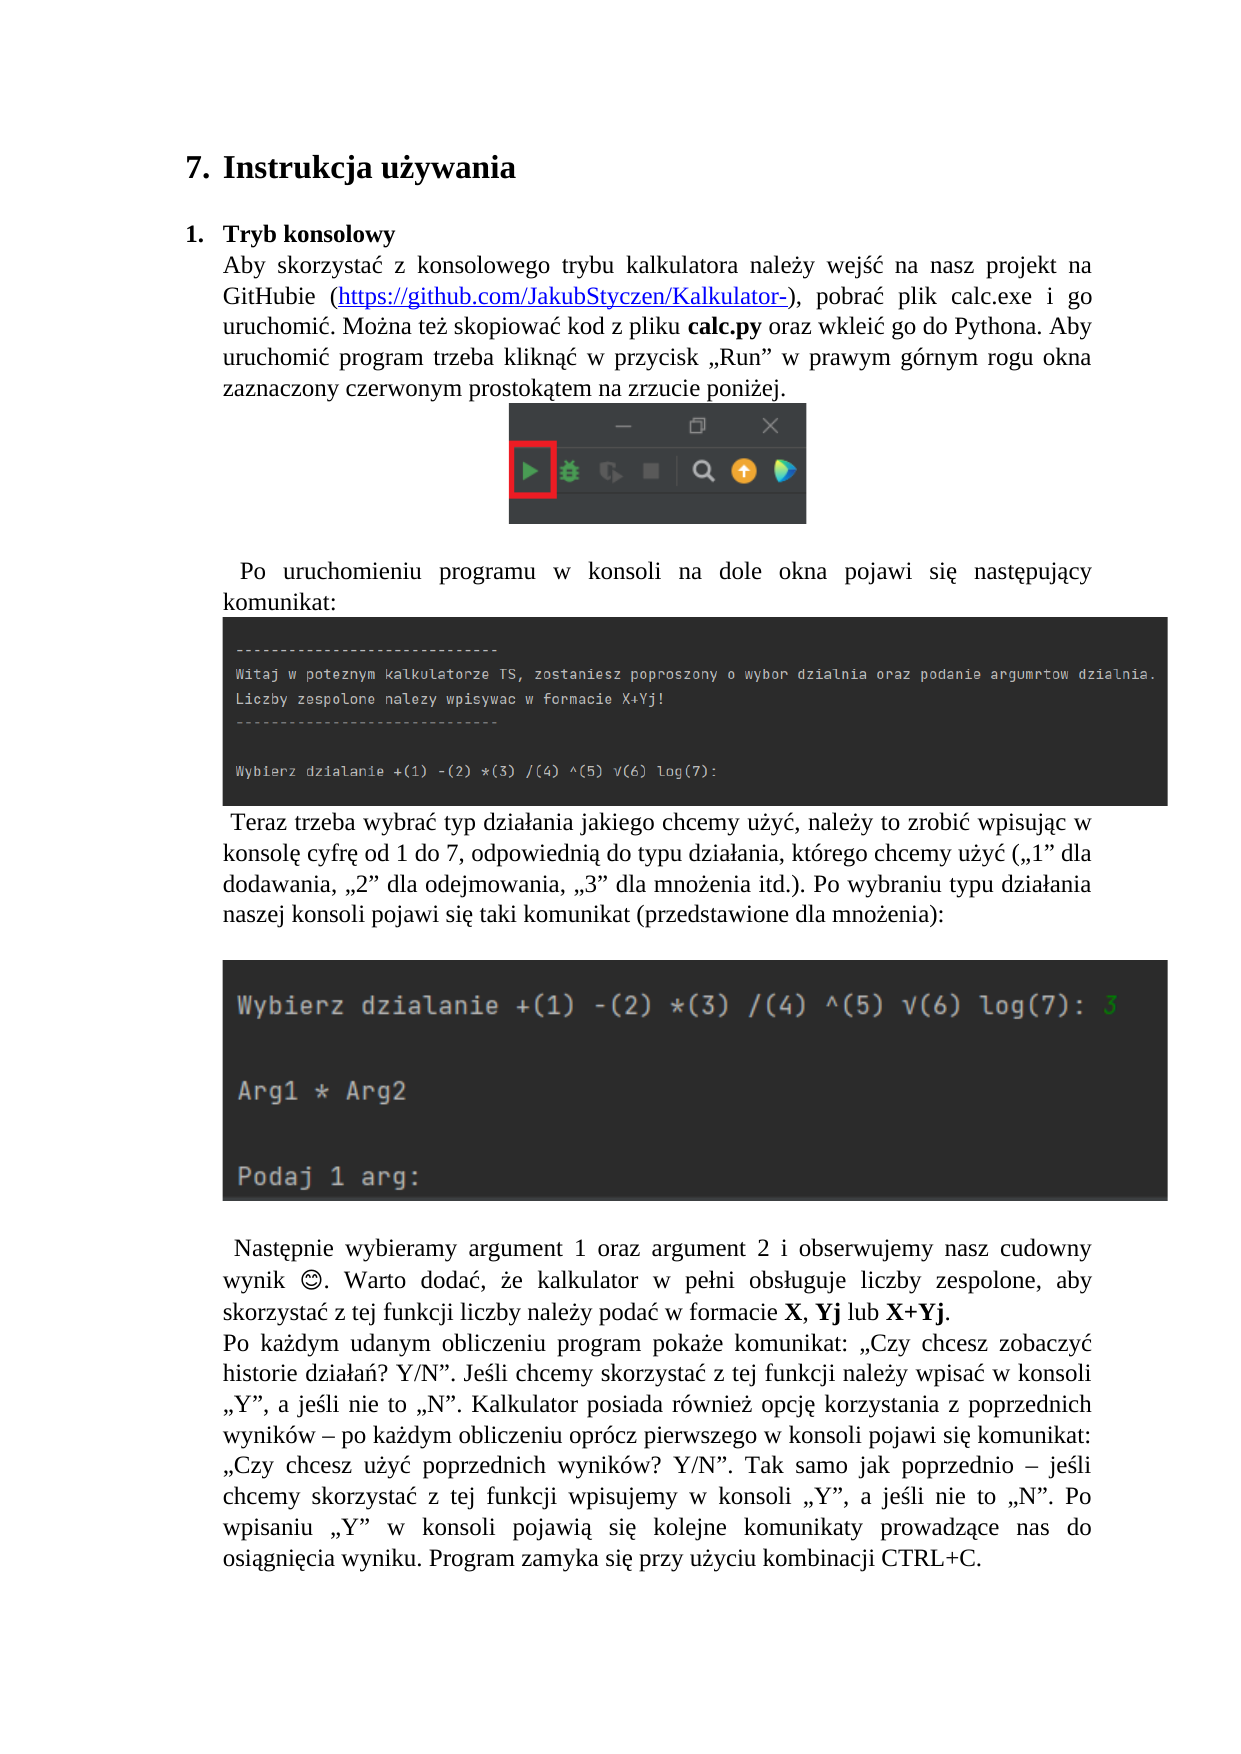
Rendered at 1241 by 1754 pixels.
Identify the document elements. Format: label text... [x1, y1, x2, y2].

picture [222, 960, 1168, 1201]
list Teraz trzeba wybrać typ działania jakiego chcemy użyć, należy to zrobić wpisując w konsolę cyfrę od 1 do 7, odpowiednią do typu działania, którego chcemy użyć („1” dla dodawania, „2” dla odejmowania, „3” dla mnożenia itd.). Po wybraniu typu działania naszej konsoli pojawi się taki komunikat (przedstawione dla mnożenia): [223, 807, 1093, 928]
list Instrukcja używania [185, 148, 1093, 186]
list Po uruchomieniu programu w konsoli na dole okna pojawi się następujący komunikat: [223, 556, 1093, 616]
list Tryb konsolowy [185, 219, 1093, 248]
list Aby skorzystać z konsolowego trybu kalkulatora należy wejść na nasz projekt na GitHubie (https://github.com/JakubStyczen/Kalkulator-), pobrać plik calc.exe i go uruchomić. Można też skopiować kod z pliku calc.py oraz wkleić go do Pythona. Aby uruchomić program trzeba kliknąć w przycisk „Run” w prawym górnym rogu okna zaznaczony czerwonym prostokątem na zrzucie poniżej. [223, 250, 1093, 402]
list Następnie wybieramy argument 1 oraz argument 2 i obserwujemy nasz cudowny wynik . Warto dodać, że kalkulator w pełni obsługuje liczby zespolone, aby skorzystać z tej funkcji liczby należy podać w formacie X, Yj lub X+Yj. [223, 1233, 1093, 1326]
picture [222, 617, 1168, 806]
picture [508, 403, 807, 524]
list Po każdym udanym obliczeniu program pokaże komunikat: „Czy chcesz zobaczyć historie działań? Y/N”. Jeśli chcemy skorzystać z tej funkcji należy wpisać w konsoli „Y”, a jeśli nie to „N”. Kalkulator posiada również opcję korzystania z poprzednich wyników – po każdym obliczeniu oprócz pierwszego w konsoli pojawi się komunikat: „Czy chcesz użyć poprzednich wyników? Y/N”. Tak samo jak poprzednio – jeśli chcemy skorzystać z tej funkcji wpisujemy w konsoli „Y”, a jeśli nie to „N”. Po wpisaniu „Y” w konsoli pojawią się kolejne komunikaty prowadzące nas do osiągnięcia wyniku. Program zamyka się przy użyciu kombinacji CTRL+C. [223, 1328, 1093, 1572]
